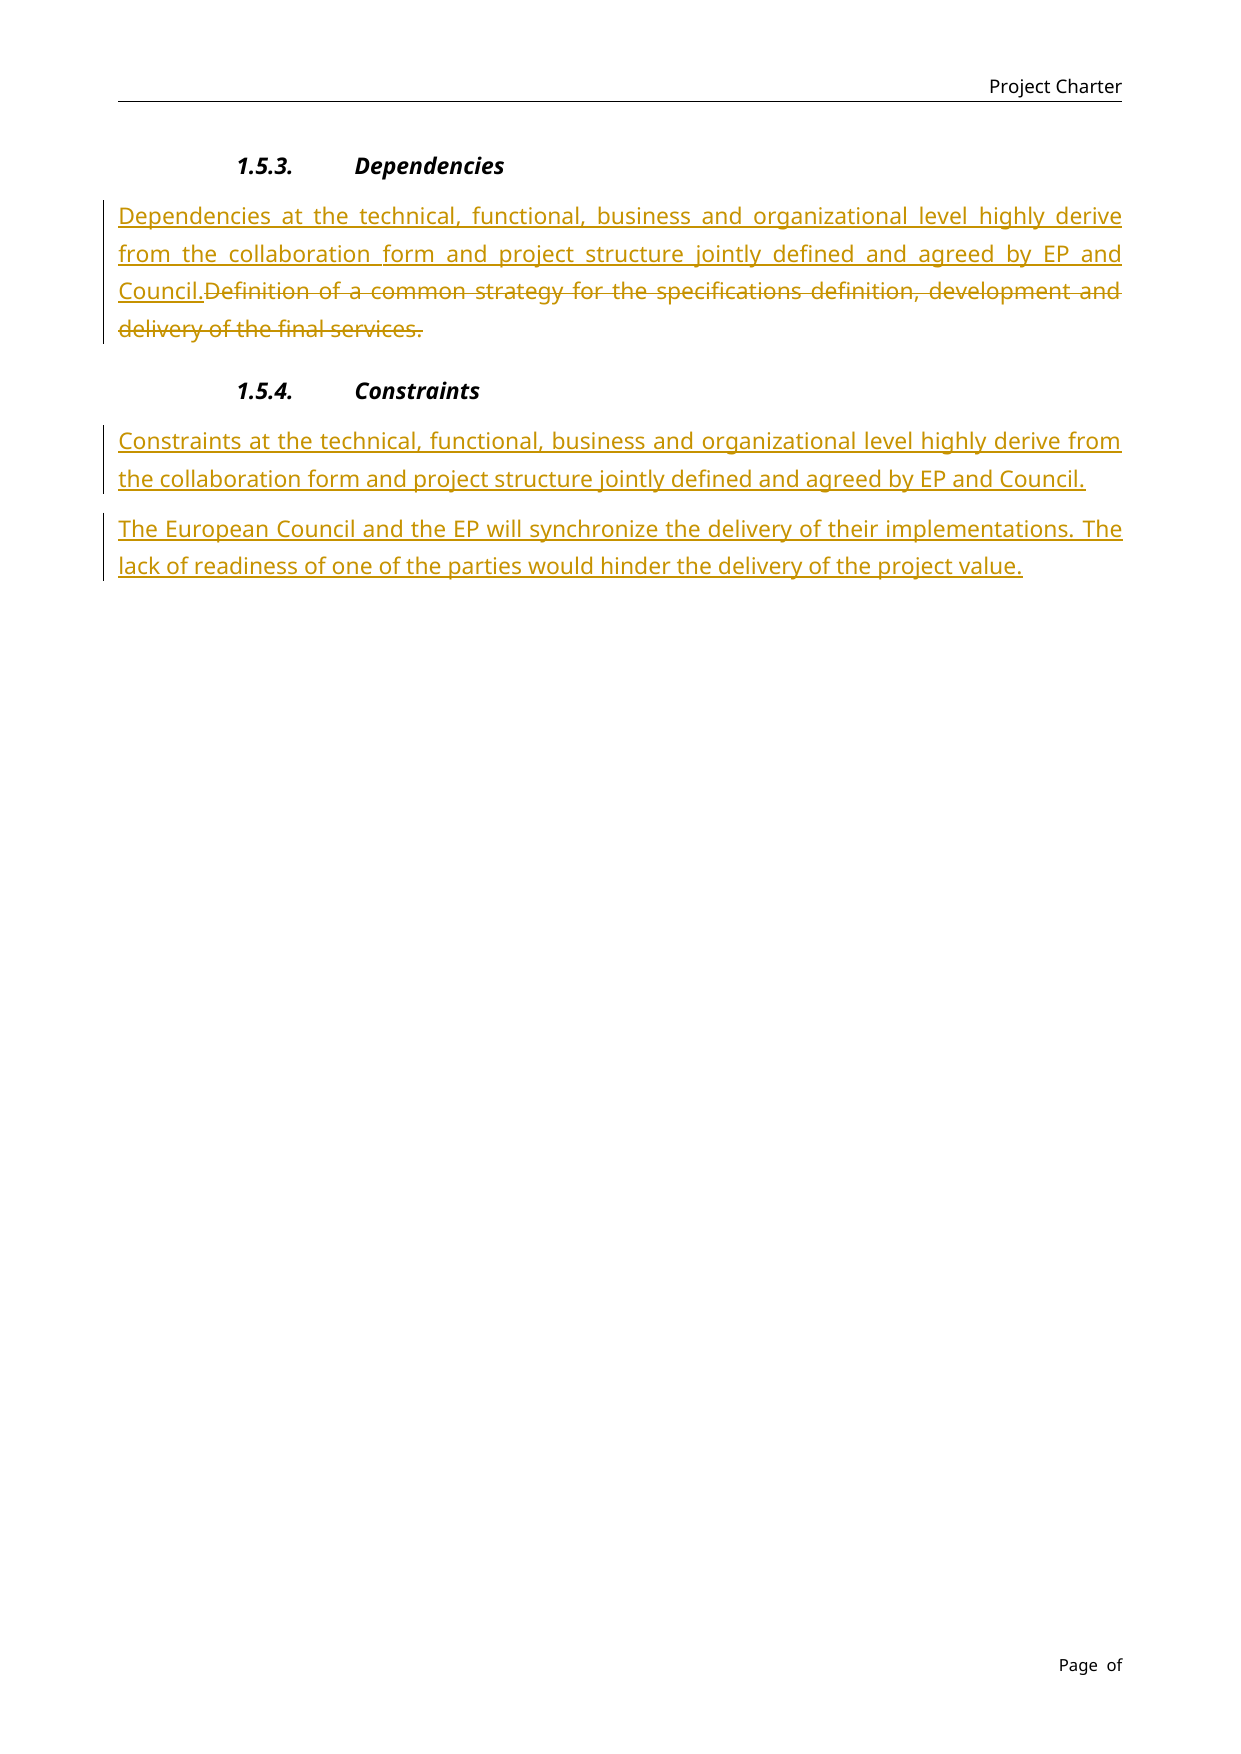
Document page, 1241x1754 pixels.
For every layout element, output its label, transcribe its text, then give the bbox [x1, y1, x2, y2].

subtitle Constraints [236, 375, 1122, 406]
subtitle Dependencies [236, 150, 1122, 181]
